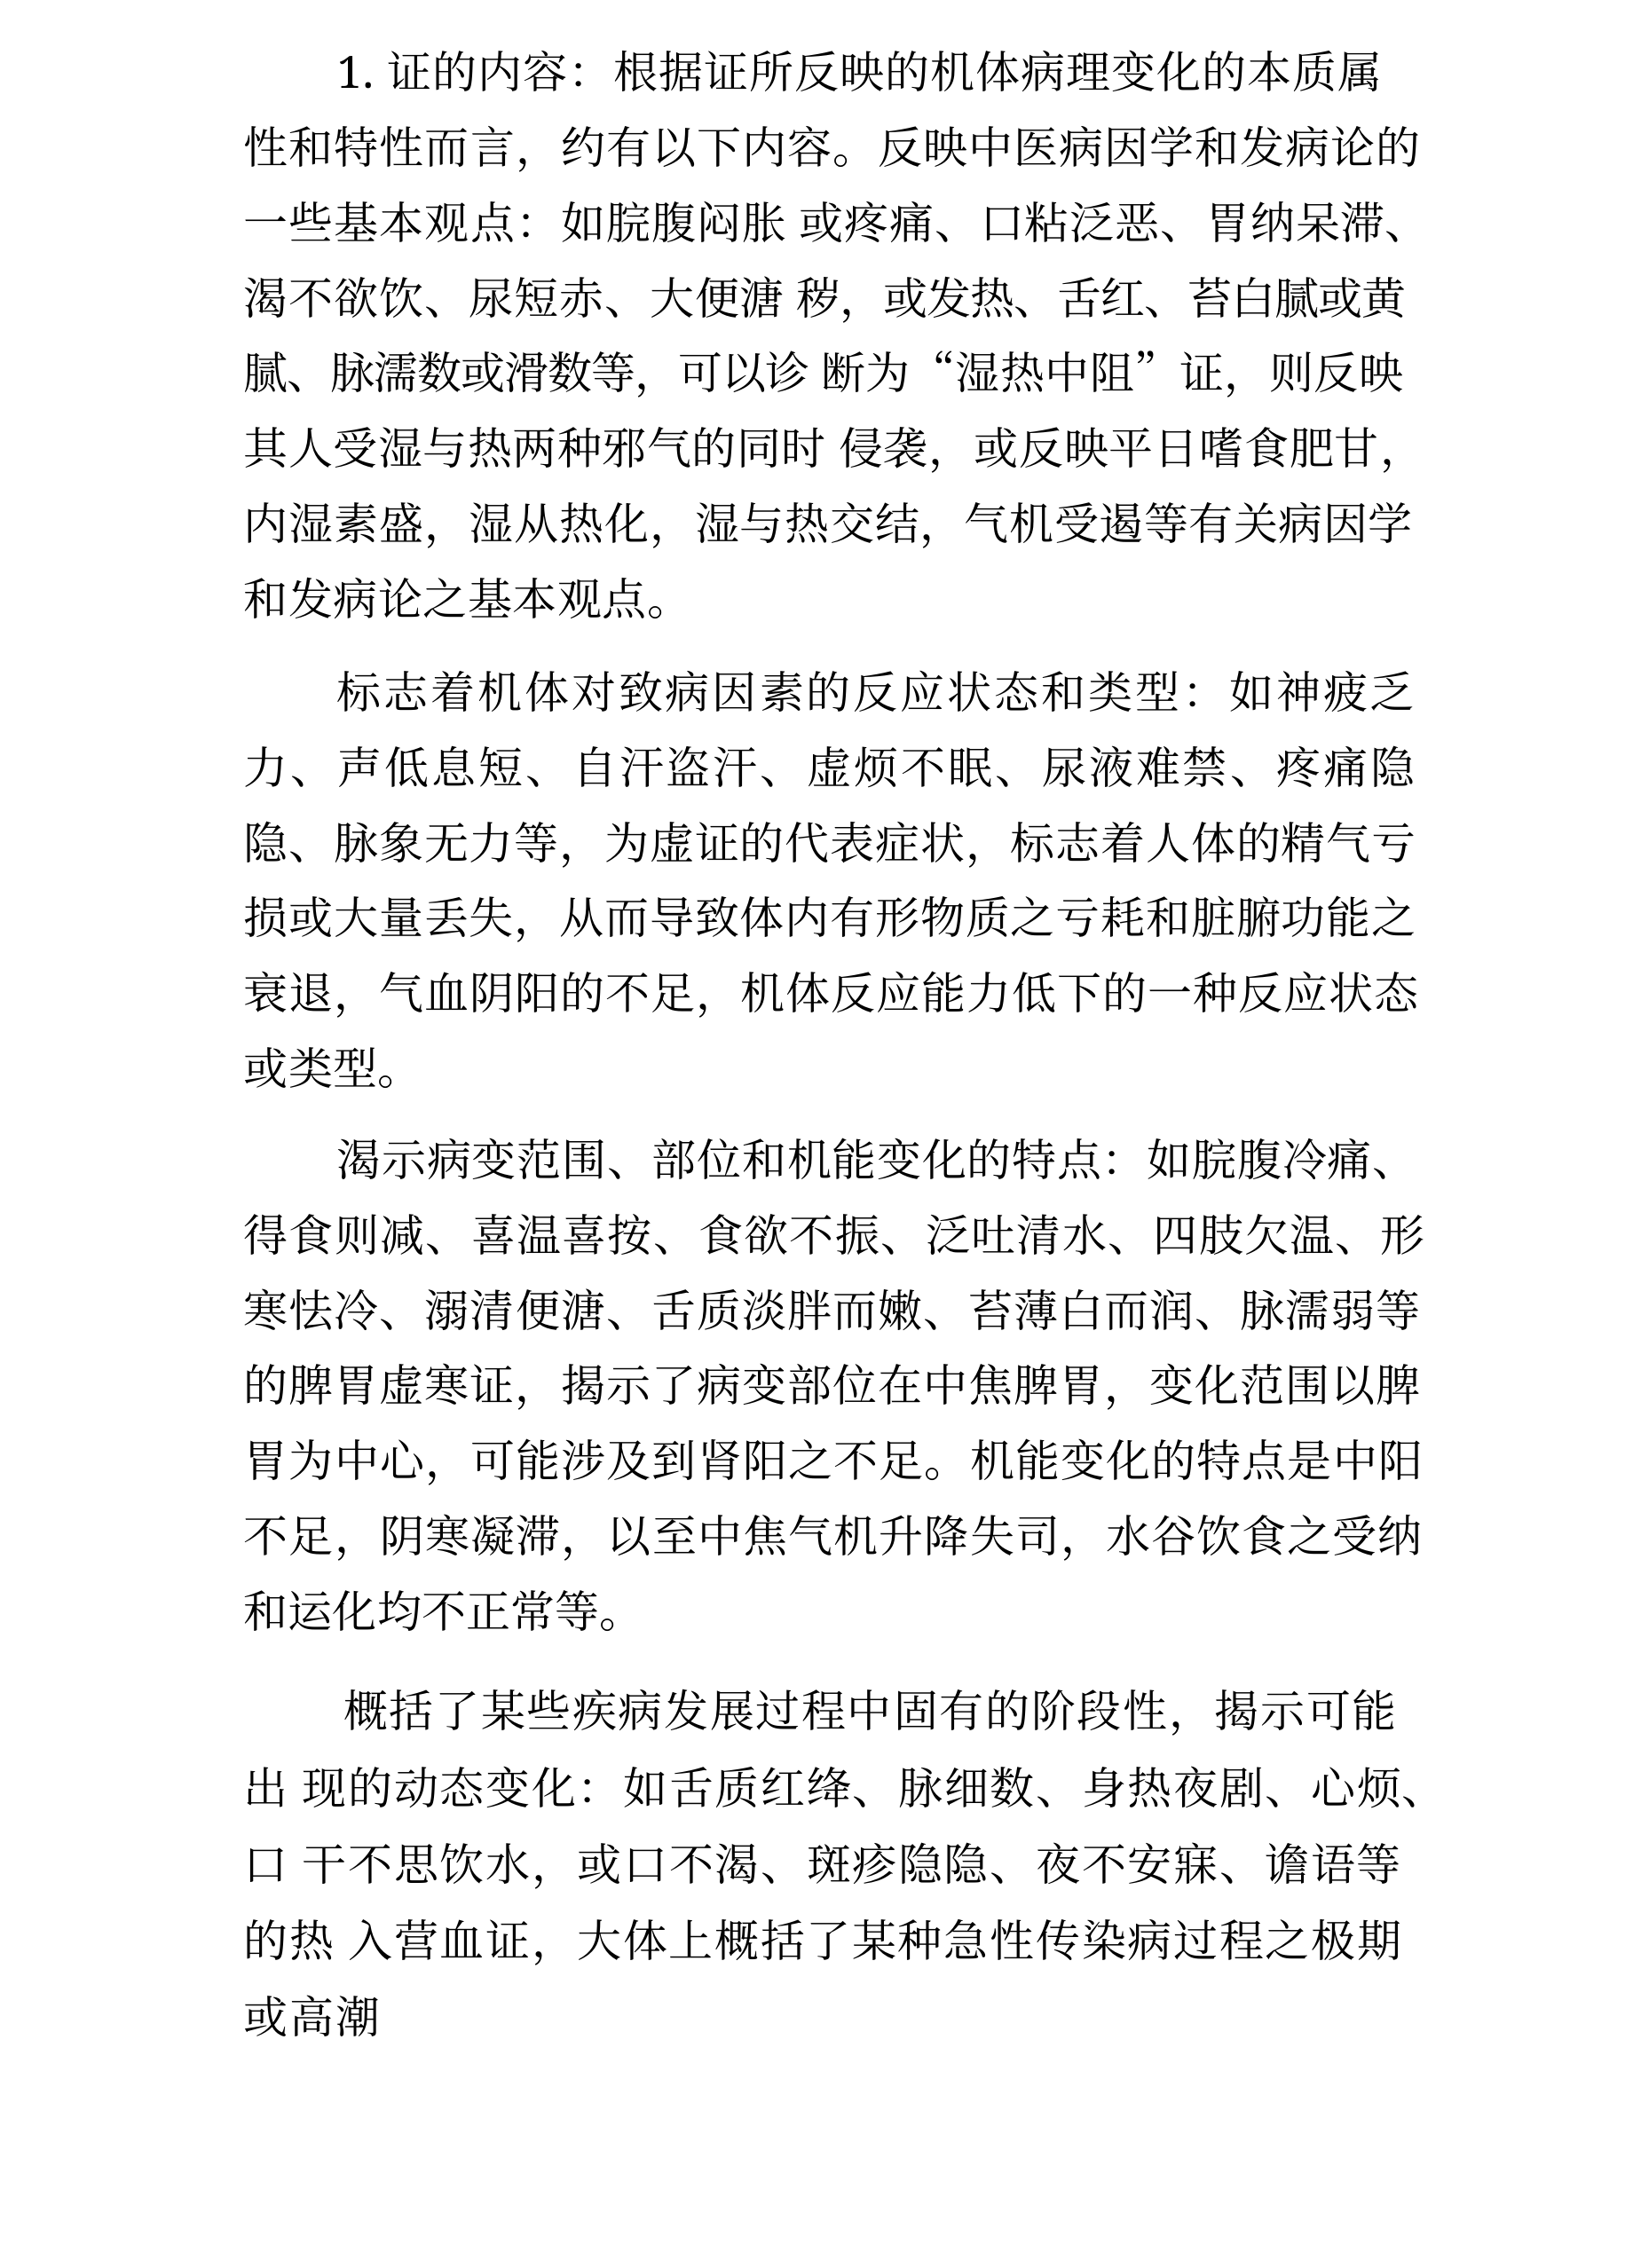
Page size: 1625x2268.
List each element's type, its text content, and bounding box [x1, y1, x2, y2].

text 概括了某些疾病发展过程中固有的阶段性，揭示可能出 现的动态变化：如舌质红绛、脉细数、身热夜剧、心烦、口 干不思饮水，或口不渴、斑疹隐隐、夜不安寐、谵语等的热 入营血证，大体上概括了某种急性传染病过程之极期或高潮 [243, 1676, 1426, 2046]
text 渴示病变范围、部位和机能变化的特点：如脘腹冷痛、得食则减、喜温喜按、食欲不振、泛吐清水、四肢欠温、形寒怯冷、溺清便溏、舌质淡胖而嫩、苔薄白而润、脉濡弱等的脾胃虚寒证，揭示了病变部位在中焦脾胃，变化范围以脾胃为中心，可能涉及到肾阳之不足。机能变化的特点是中阳不足，阴寒凝滞，以至中焦气机升降失司，水谷饮食之受纳和运化均不正常等。 [243, 1125, 1427, 1640]
text 标志着机体对致病因素的反应状态和类型：如神疲乏力、声低息短、自汗盗汗、虚烦不眠、尿液难禁、疼痛隐隐、脉象无力等，为虚证的代表症状，标志着人体的精气亏损或大量丢失，从而导致体内有形物质之亏耗和脏腑功能之衰退，气血阴阳的不足，机体反应能力低下的一种反应状态或类型。 [243, 658, 1419, 1098]
text 1. 证的内容：根据证所反映的机体病理变化的本质属性和特性而言，约有以下内容。反映中医病因学和发病论的一些基本观点：如脘腹闷胀 或疼痛、口粘泛恶、胃纳呆滞、渴不欲饮、尿短赤、大便溏 秽，或发热、舌红、苔白腻或黄腻、脉濡数或滑数等，可以诊 断为“湿热中阻”证，则反映其人受湿与热两种邪气的同时 侵袭，或反映平日嗜食肥甘，内湿素盛，湿从热化，湿与热交结，气机受遏等有关病因学和发病论之基本观点。 [243, 37, 1424, 627]
